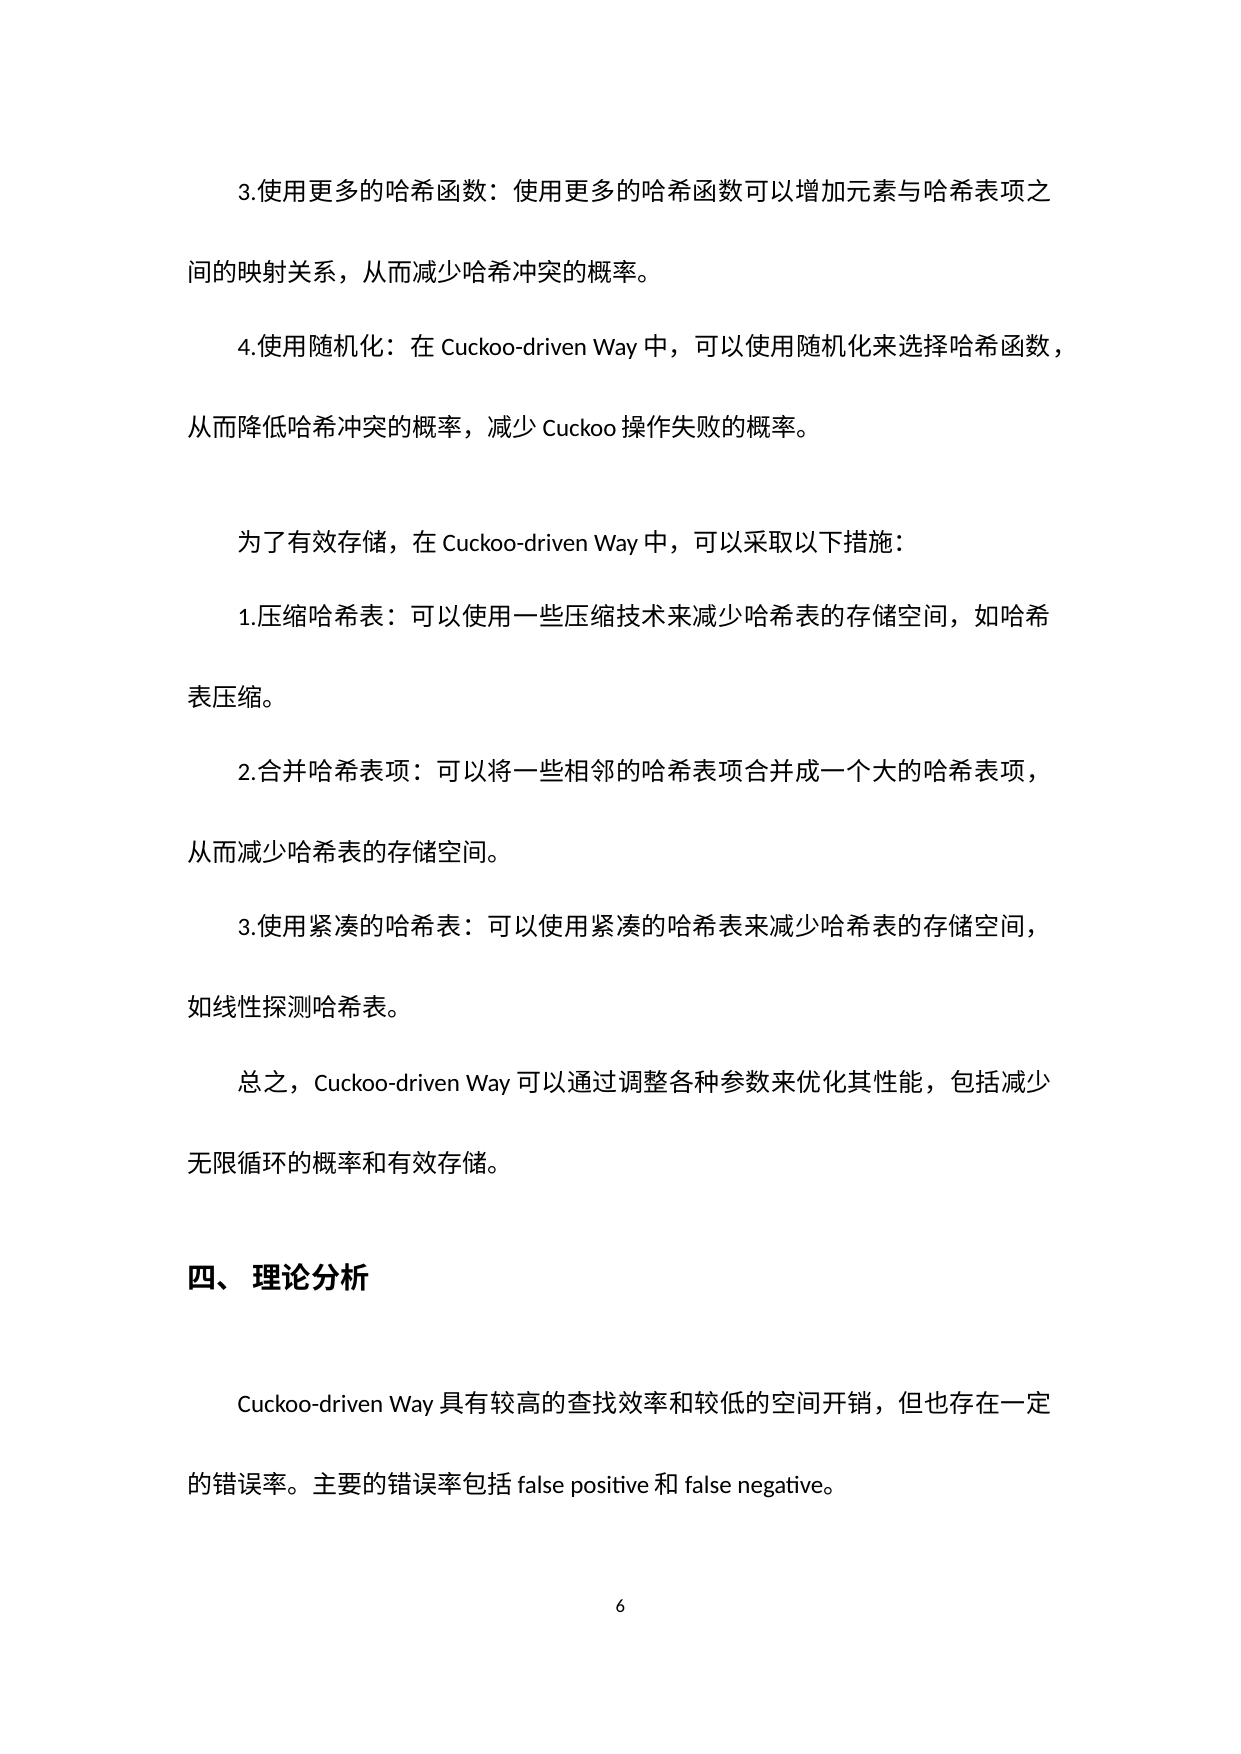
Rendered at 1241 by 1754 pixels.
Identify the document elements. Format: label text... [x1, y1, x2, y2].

text 3.使用更多的哈希函数：使用更多的哈希函数可以增加元素与哈希表项之间的映射关系，从而减少哈希冲突的概率。 [187, 157, 1053, 303]
text 1.压缩哈希表：可以使用一些压缩技术来减少哈希表的存储空间，如哈希表压缩。 [187, 582, 1053, 728]
text 总之，Cuckoo-driven Way可以通过调整各种参数来优化其性能，包括减少无限循环的概率和有效存储。 [187, 1048, 1053, 1194]
text 3.使用紧凑的哈希表：可以使用紧凑的哈希表来减少哈希表的存储空间，如线性探测哈希表。 [187, 892, 1053, 1038]
text 2.合并哈希表项：可以将一些相邻的哈希表项合并成一个大的哈希表项，从而减少哈希表的存储空间。 [187, 737, 1053, 883]
text 4.使用随机化：在Cuckoo-driven Way中，可以使用随机化来选择哈希函数，从而降低哈希冲突的概率，减少Cuckoo操作失败的概率。 [187, 312, 1053, 458]
text 为了有效存储，在Cuckoo-driven Way中，可以采取以下措施： [187, 508, 1053, 573]
subtitle 理论分析 [187, 1243, 1053, 1308]
text Cuckoo-driven Way具有较高的查找效率和较低的空间开销，但也存在一定的错误率。主要的错误率包括false positive和false negative。 [187, 1369, 1053, 1516]
